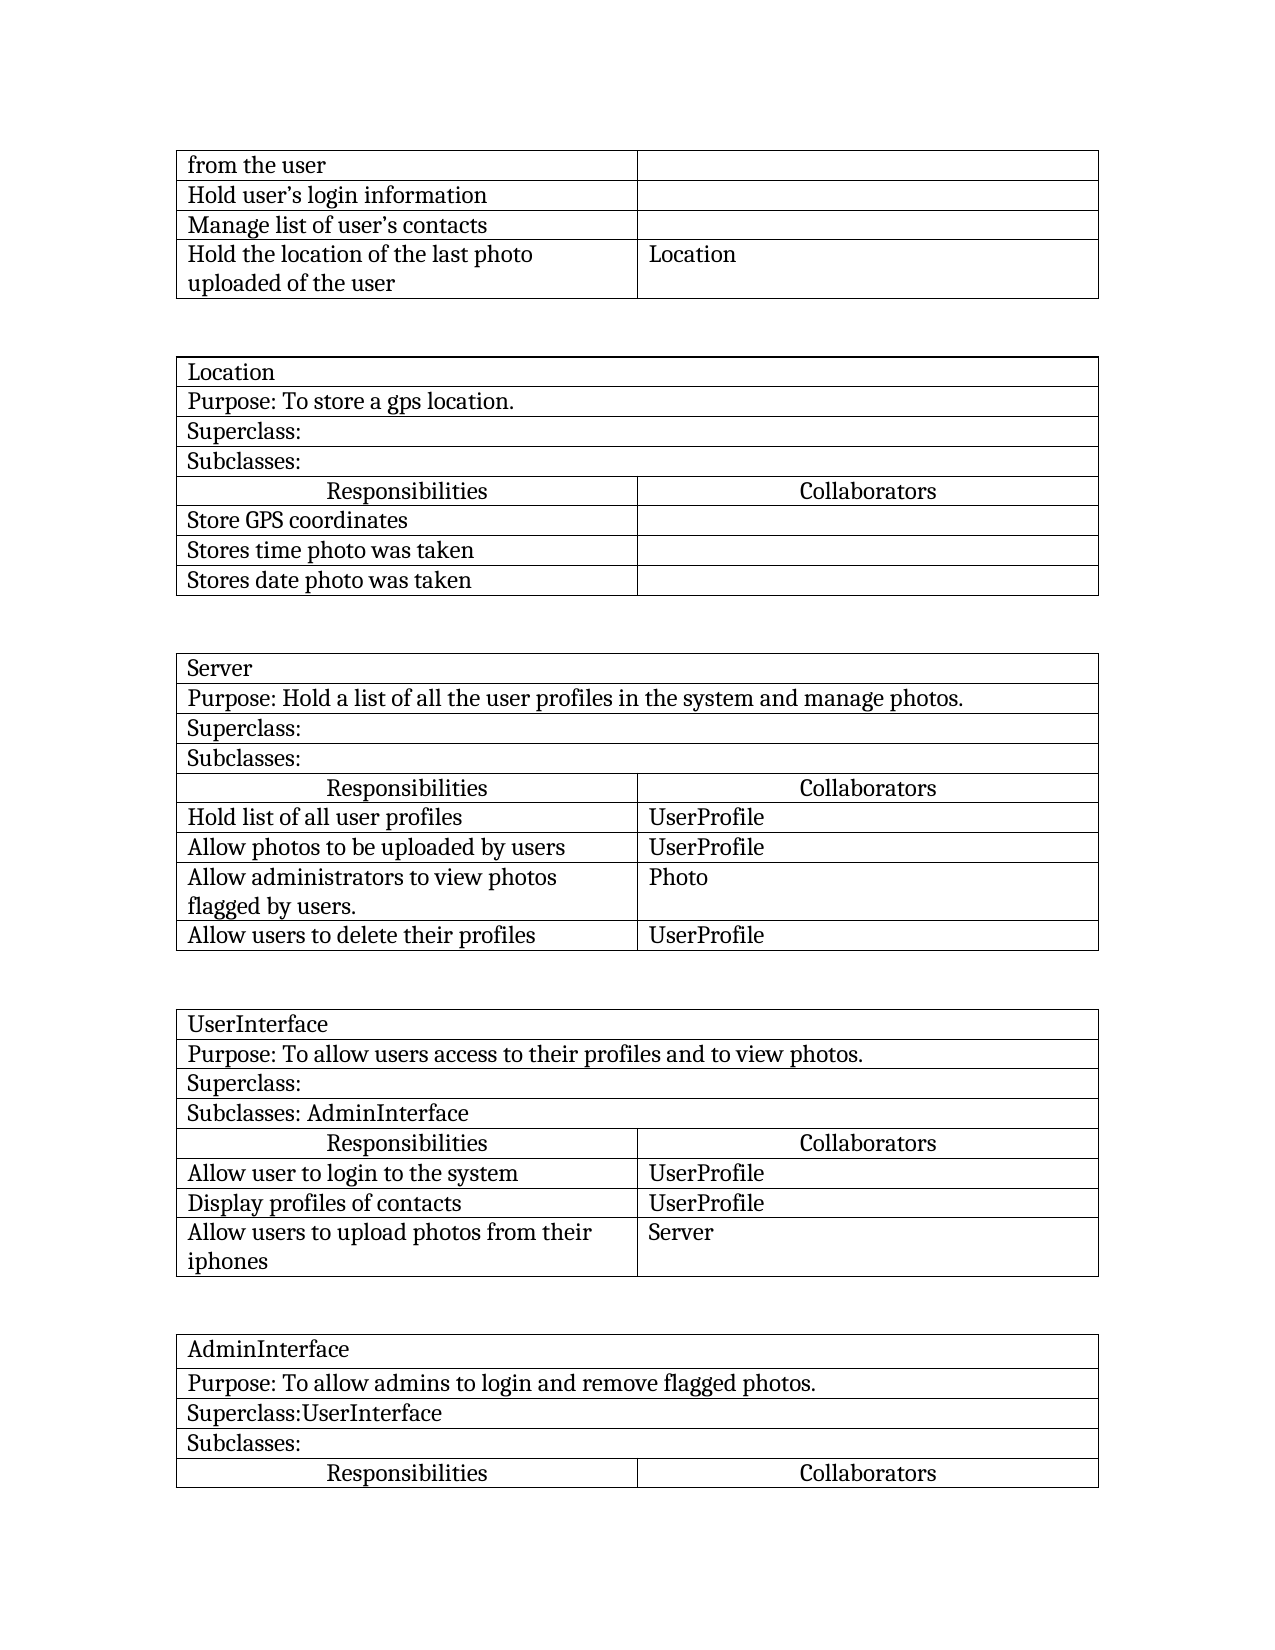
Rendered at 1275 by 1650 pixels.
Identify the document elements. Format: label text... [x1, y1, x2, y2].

table_cell UserProfile [638, 1189, 1098, 1217]
table_cell Purpose: To allow admins to login and remove flagged photos. [177, 1369, 1098, 1398]
table_cell Responsibilities [177, 774, 637, 802]
table_header Server [177, 654, 1098, 683]
table_cell Hold list of all user profiles [177, 803, 637, 832]
table_cell Allow photos to be uploaded by users [177, 833, 637, 862]
table_cell Responsibilities [177, 1459, 637, 1487]
table_cell Allow user to login to the system [177, 1159, 637, 1187]
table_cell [177, 151, 637, 180]
table_cell Server [638, 1218, 1098, 1276]
table_cell Hold the location of the last photo uploaded of the user [177, 240, 637, 298]
table_cell Purpose: Hold a list of all the user profiles in the system and manage photos. [177, 684, 1098, 713]
table_cell Superclass: [177, 1069, 1098, 1098]
table_cell Allow users to delete their profiles [177, 921, 637, 950]
table_cell Collaborators [638, 1459, 1098, 1487]
table_cell Superclass: [177, 714, 1098, 743]
table_cell UserProfile [638, 1159, 1098, 1187]
table_cell Store GPS coordinates [177, 506, 637, 535]
table_cell Location [638, 240, 1098, 298]
table_cell Photo [638, 863, 1098, 920]
table_cell Subclasses: [177, 1429, 1098, 1457]
table_cell Responsibilities [177, 1129, 637, 1158]
table_cell [638, 181, 1098, 209]
table_cell [638, 211, 1098, 239]
table_cell Stores date photo was taken [177, 566, 637, 595]
table_cell Subclasses: AdminInterface [177, 1099, 1098, 1128]
table_cell Stores time photo was taken [177, 536, 637, 565]
table_cell Superclass: [177, 417, 1098, 446]
table_cell Album [638, 151, 1098, 180]
table_cell [638, 506, 1098, 535]
table_cell Collaborators [638, 1129, 1098, 1158]
table_header UserInterface [177, 1010, 1098, 1038]
table_cell UserProfile [638, 803, 1098, 832]
table_cell UserProfile [638, 921, 1098, 950]
table_cell Allow users to upload photos from their iphones [177, 1218, 637, 1276]
table_cell Purpose: To allow users access to their profiles and to view photos. [177, 1040, 1098, 1068]
table_cell UserProfile [638, 833, 1098, 862]
table_header AdminInterface [177, 1335, 1098, 1368]
table_cell Manage list of user’s contacts [177, 211, 637, 239]
table_cell Hold user’s login information [177, 181, 637, 209]
table_cell Allow administrators to view photos flagged by users. [177, 863, 637, 920]
table_cell Display profiles of contacts [177, 1189, 637, 1217]
table_cell Purpose: To store a gps location. [177, 387, 1098, 416]
table_cell Responsibilities [177, 477, 637, 505]
table_cell Subclasses: [177, 447, 1098, 476]
table_cell Superclass:UserInterface [177, 1399, 1098, 1428]
table_cell [638, 536, 1098, 565]
table_cell Collaborators [638, 477, 1098, 505]
table_cell [638, 566, 1098, 595]
table_cell Subclasses: [177, 744, 1098, 772]
table_header Location [177, 358, 1098, 386]
table_cell Collaborators [638, 774, 1098, 802]
